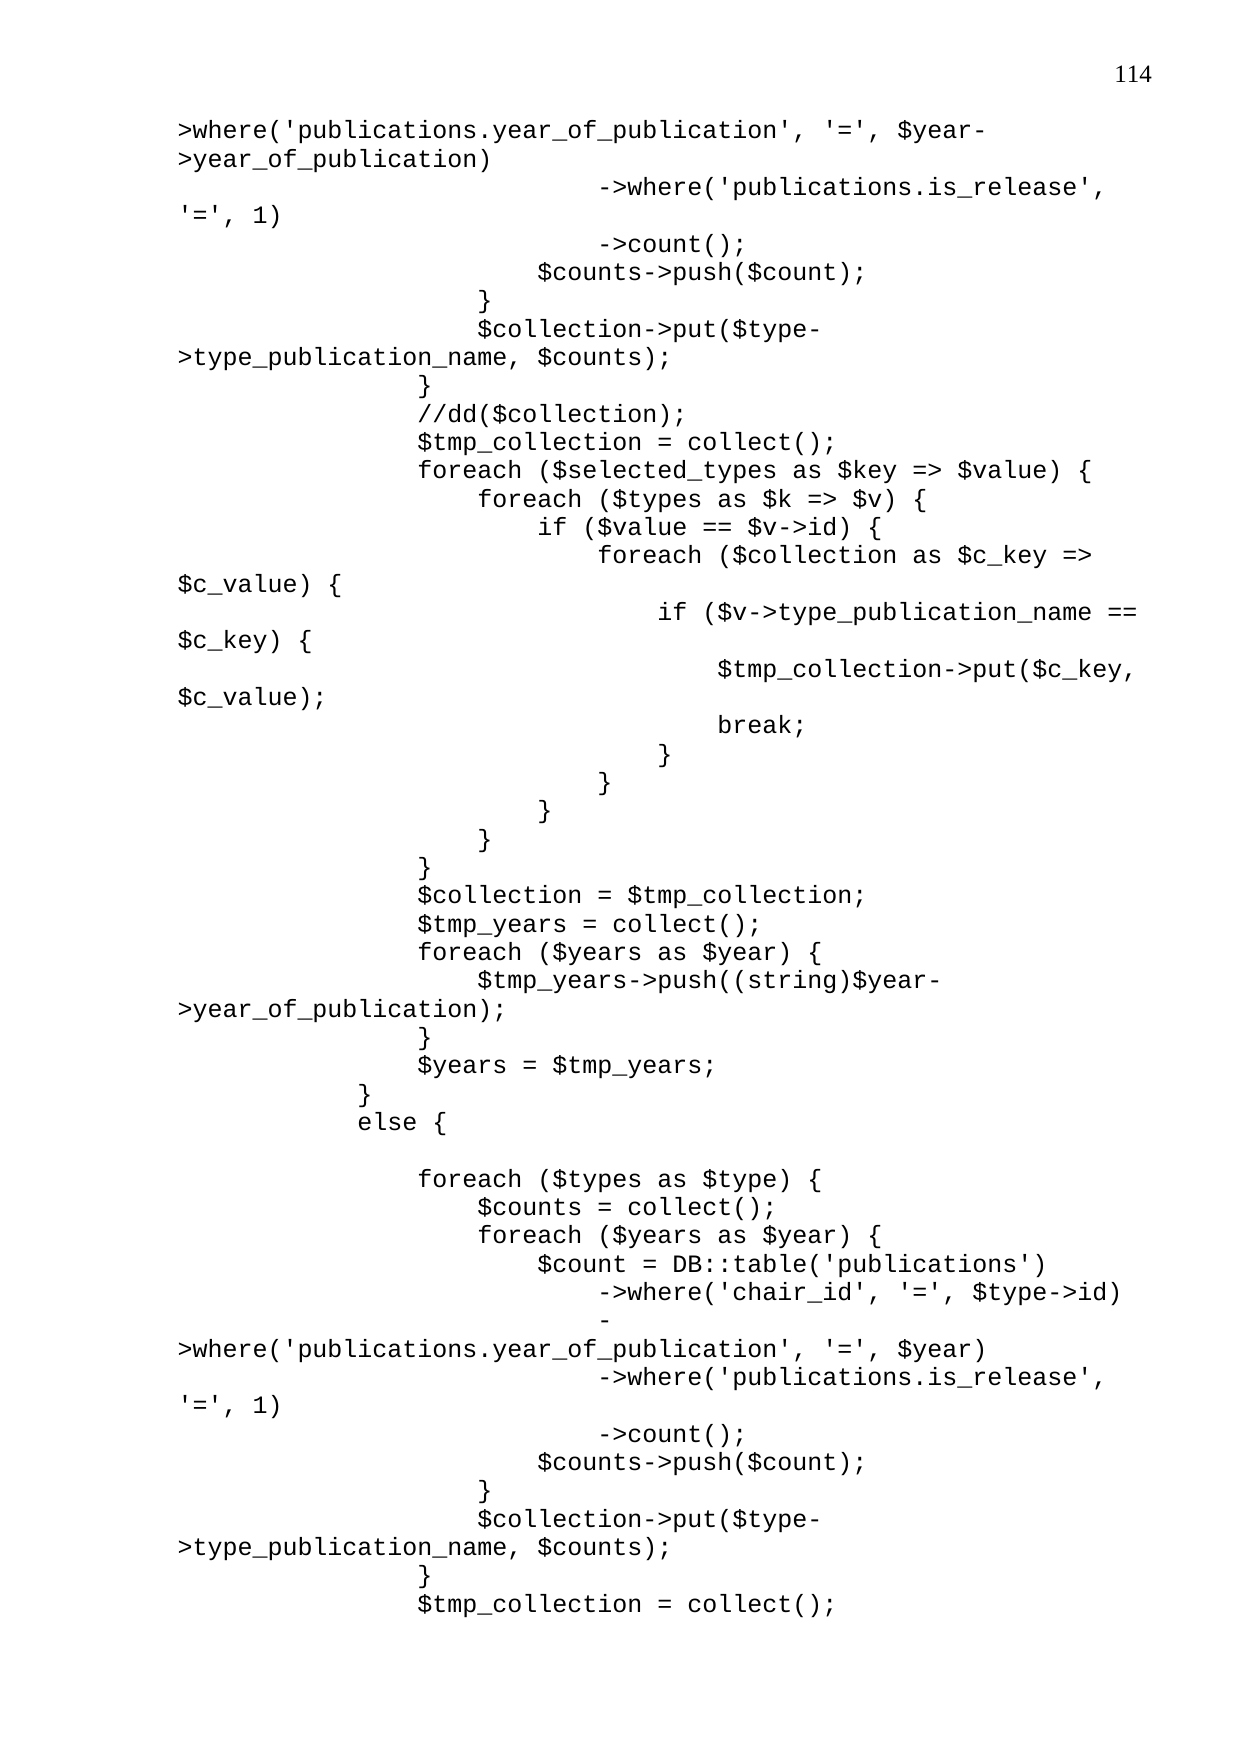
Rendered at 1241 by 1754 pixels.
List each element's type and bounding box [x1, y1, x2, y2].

text [177, 118, 1152, 1620]
